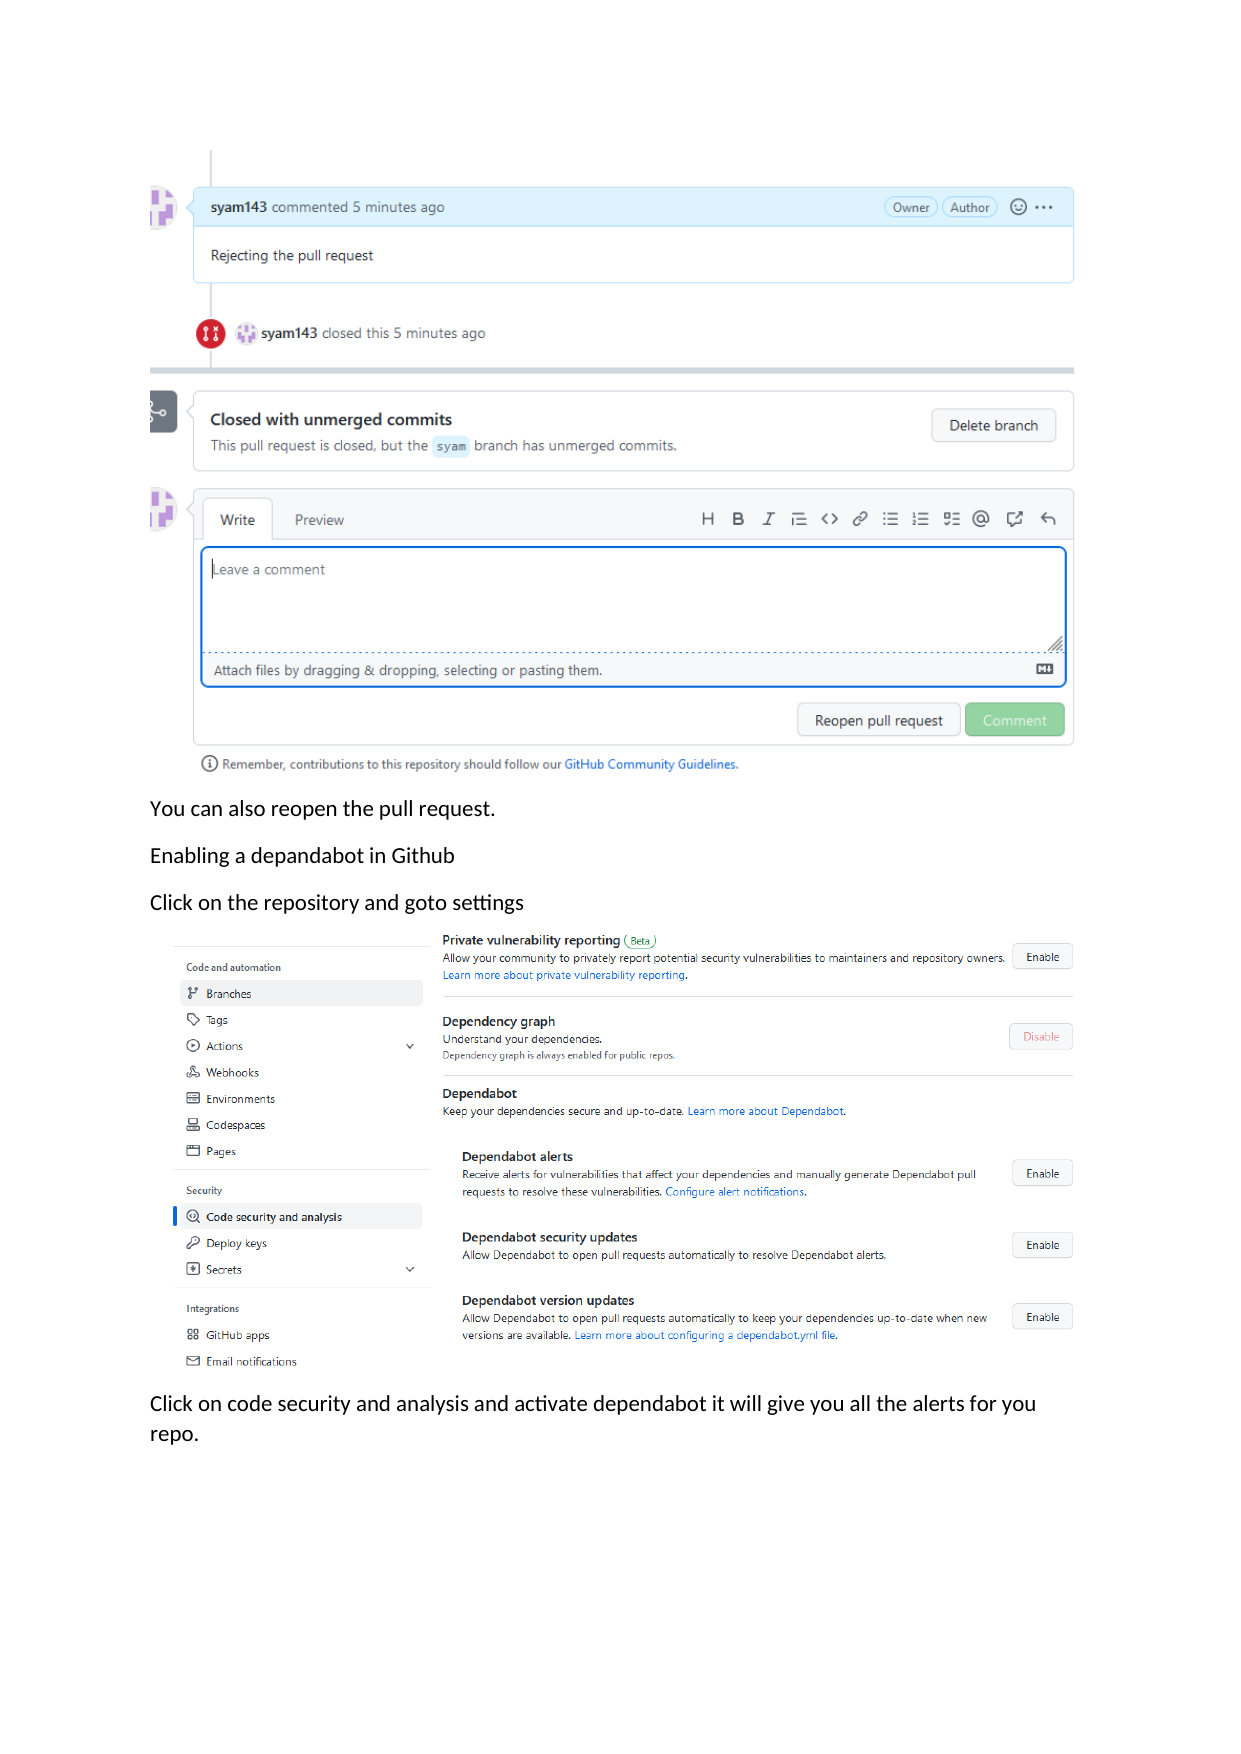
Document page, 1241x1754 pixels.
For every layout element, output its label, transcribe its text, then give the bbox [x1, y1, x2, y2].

text You can also reopen the pull request. [150, 794, 1090, 823]
text Click on code security and analysis and activate dependabot it will give you all the alerts for you repo. [150, 1389, 1090, 1447]
text Click on the repository and goto settings [150, 888, 1090, 916]
picture [150, 935, 1091, 1370]
text Enabling a depandabot in Github [150, 841, 1090, 869]
picture [150, 150, 1091, 776]
